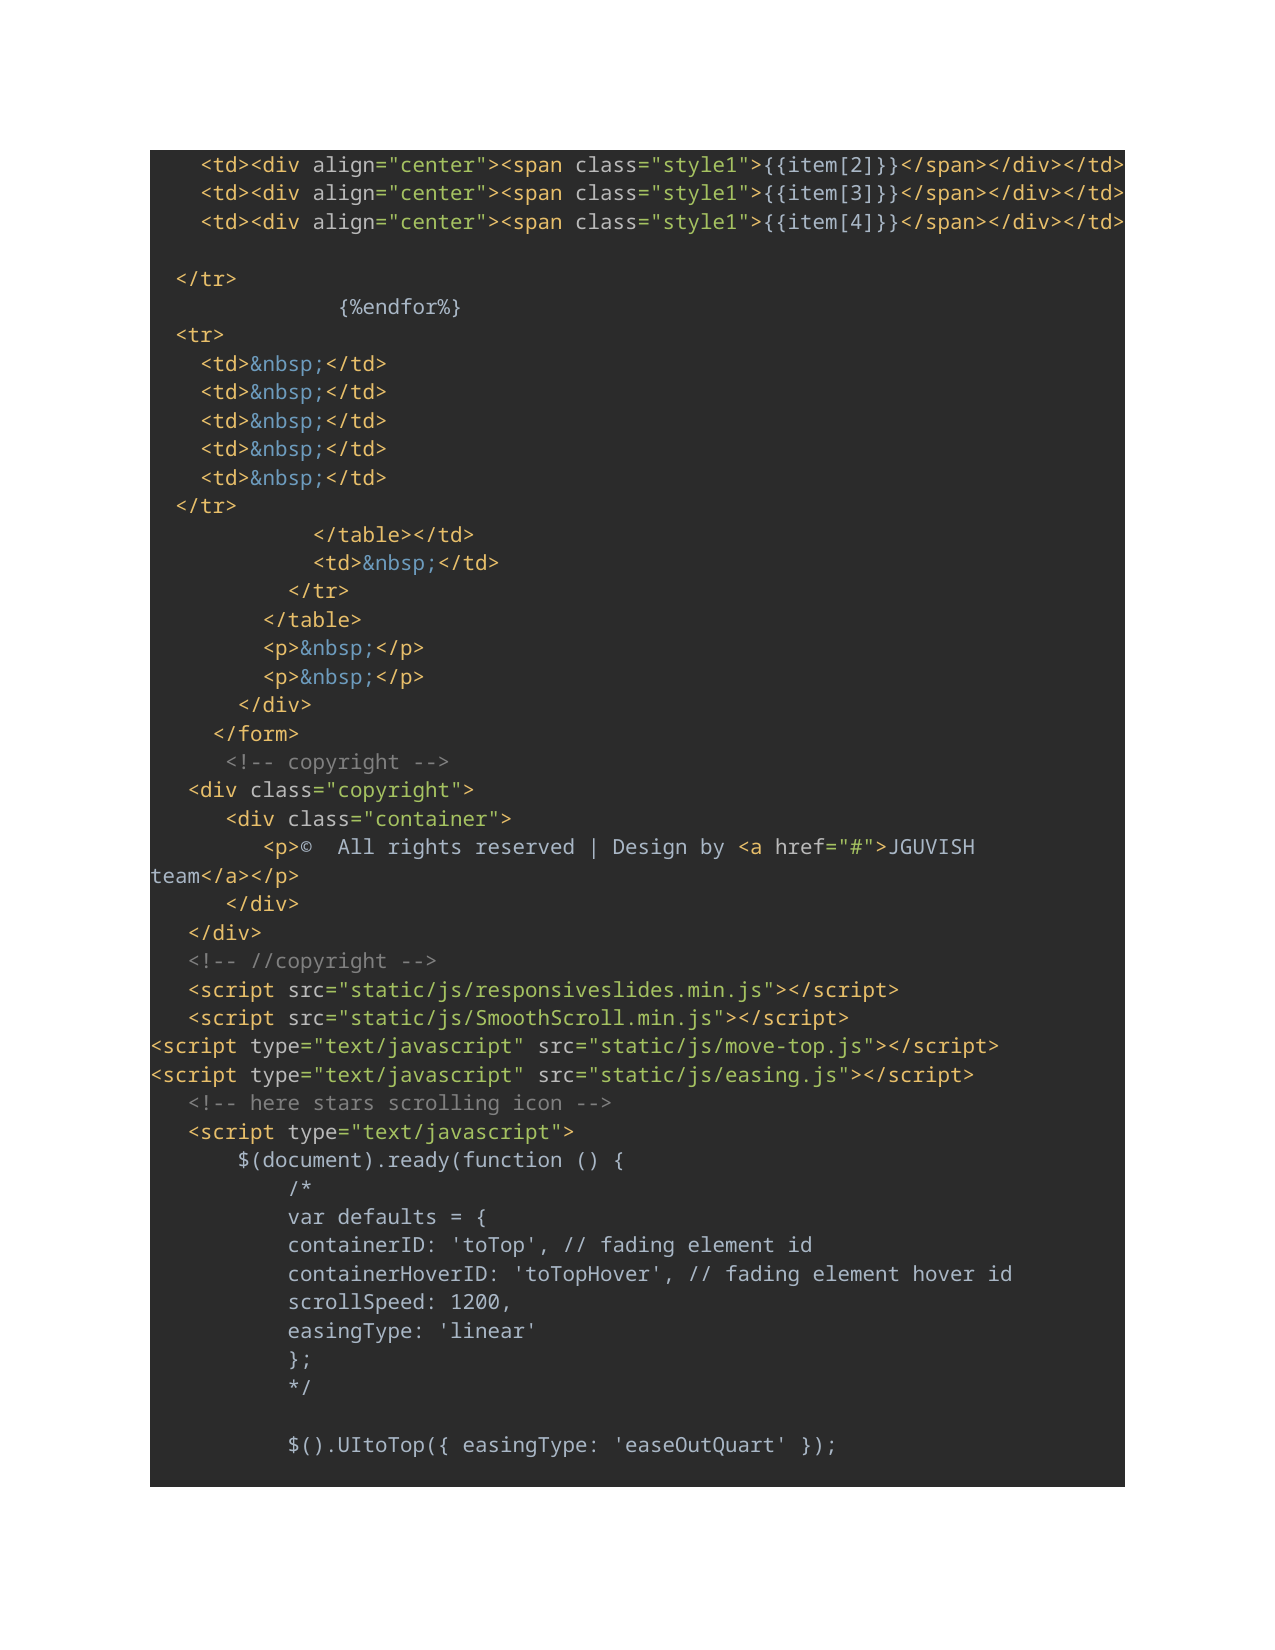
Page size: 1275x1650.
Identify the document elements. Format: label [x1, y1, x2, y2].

text [150, 150, 1125, 1487]
